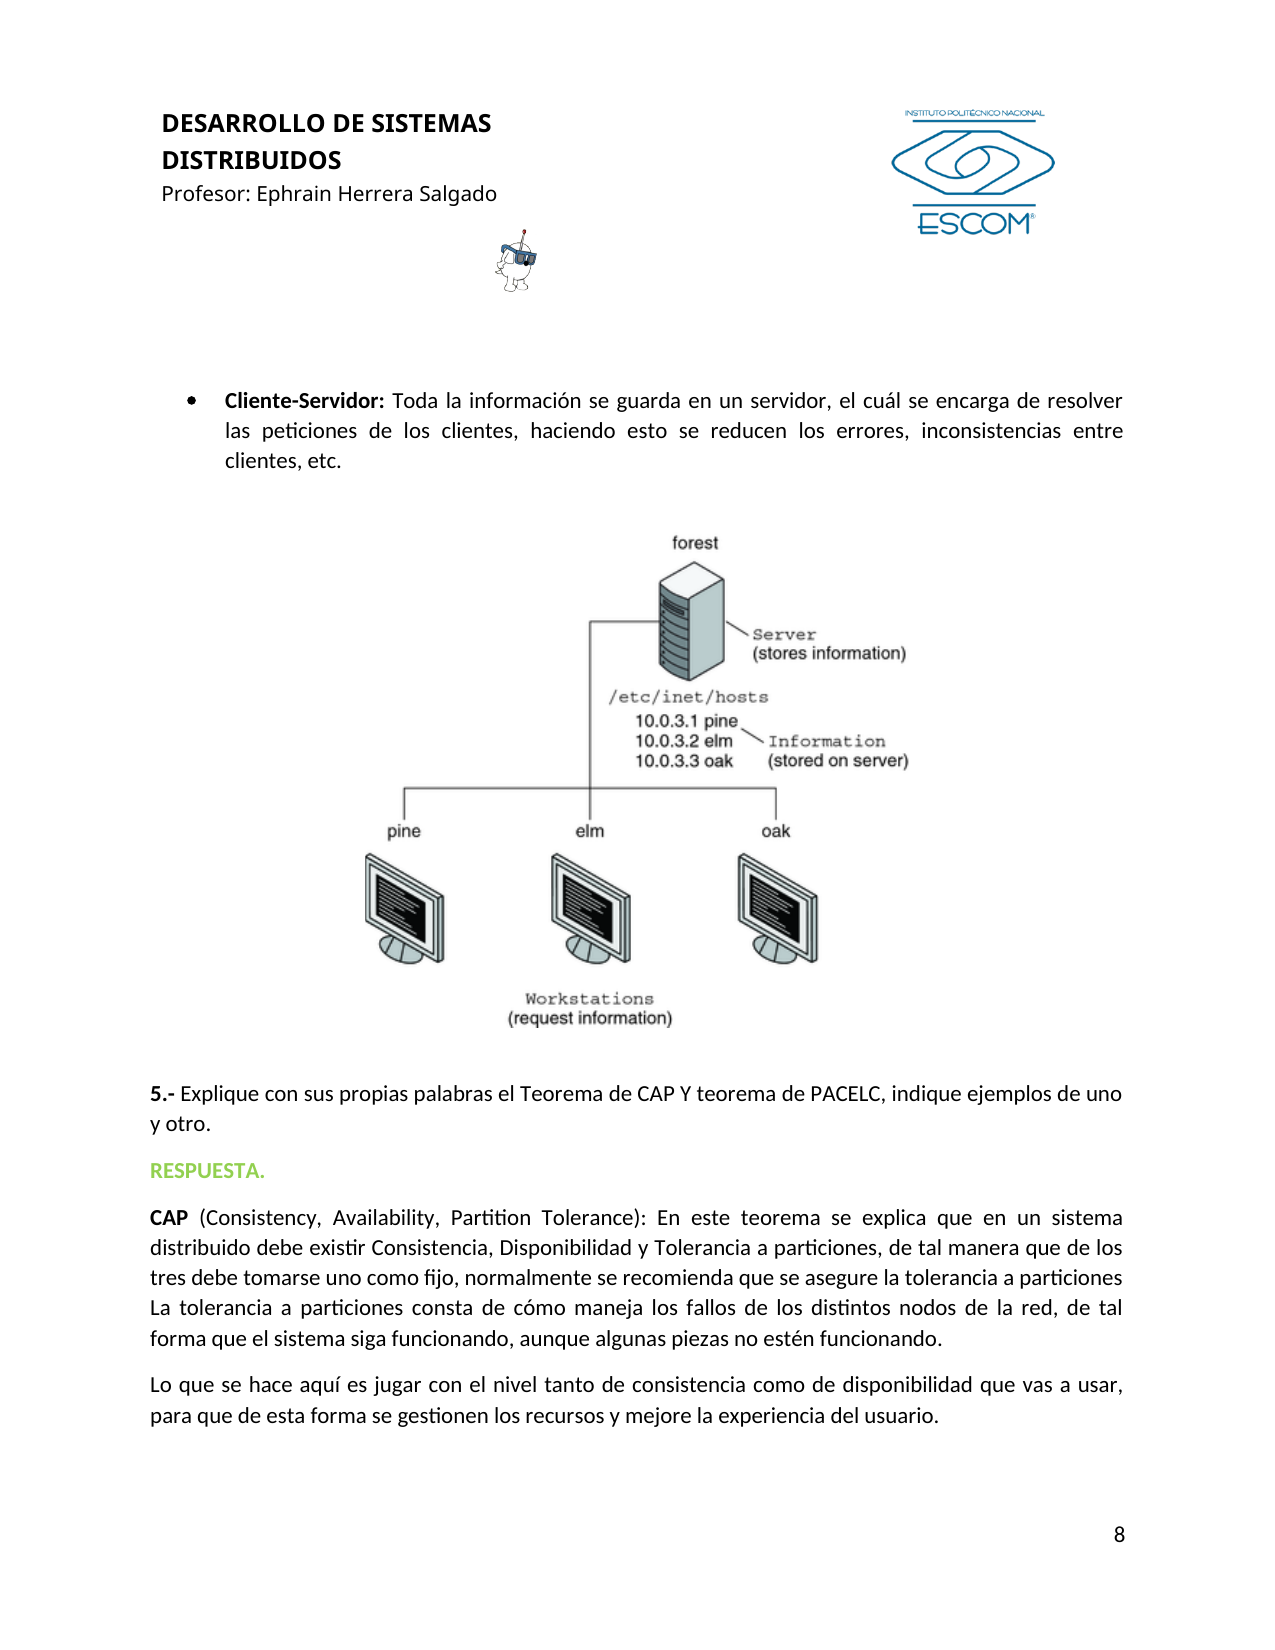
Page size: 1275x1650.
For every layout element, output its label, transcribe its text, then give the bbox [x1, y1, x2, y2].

picture [886, 106, 1059, 238]
text Lo que se hace aquí es jugar con el nivel tanto de consistencia como de disponibilidad que vas a usar, para que de esta forma se gestionen los recursos y mejore la experiencia del usuario. [150, 1371, 1125, 1429]
list Cliente-Servidor: Toda la información se guarda en un servidor, el cuál se encarga de resolver las peticiones de los clientes, haciendo esto se reducen los errores, inconsistencias entre clientes, etc. [187, 386, 1125, 475]
picture [365, 531, 910, 1028]
picture [494, 226, 538, 293]
text CAP (Consistency, Availability, Partition Tolerance): En este teorema se explica que en un sistema distribuido debe existir Consistencia, Disponibilidad y Tolerancia a particiones, de tal manera que de los tres debe tomarse uno como fijo, normalmente se recomienda que se asegure la tolerancia a particiones La tolerancia a particiones consta de cómo maneja los fallos de los distintos nodos de la red, de tal forma que el sistema siga funcionando, aunque algunas piezas no estén funcionando. [150, 1203, 1125, 1352]
text RESPUESTA. [150, 1156, 1125, 1184]
